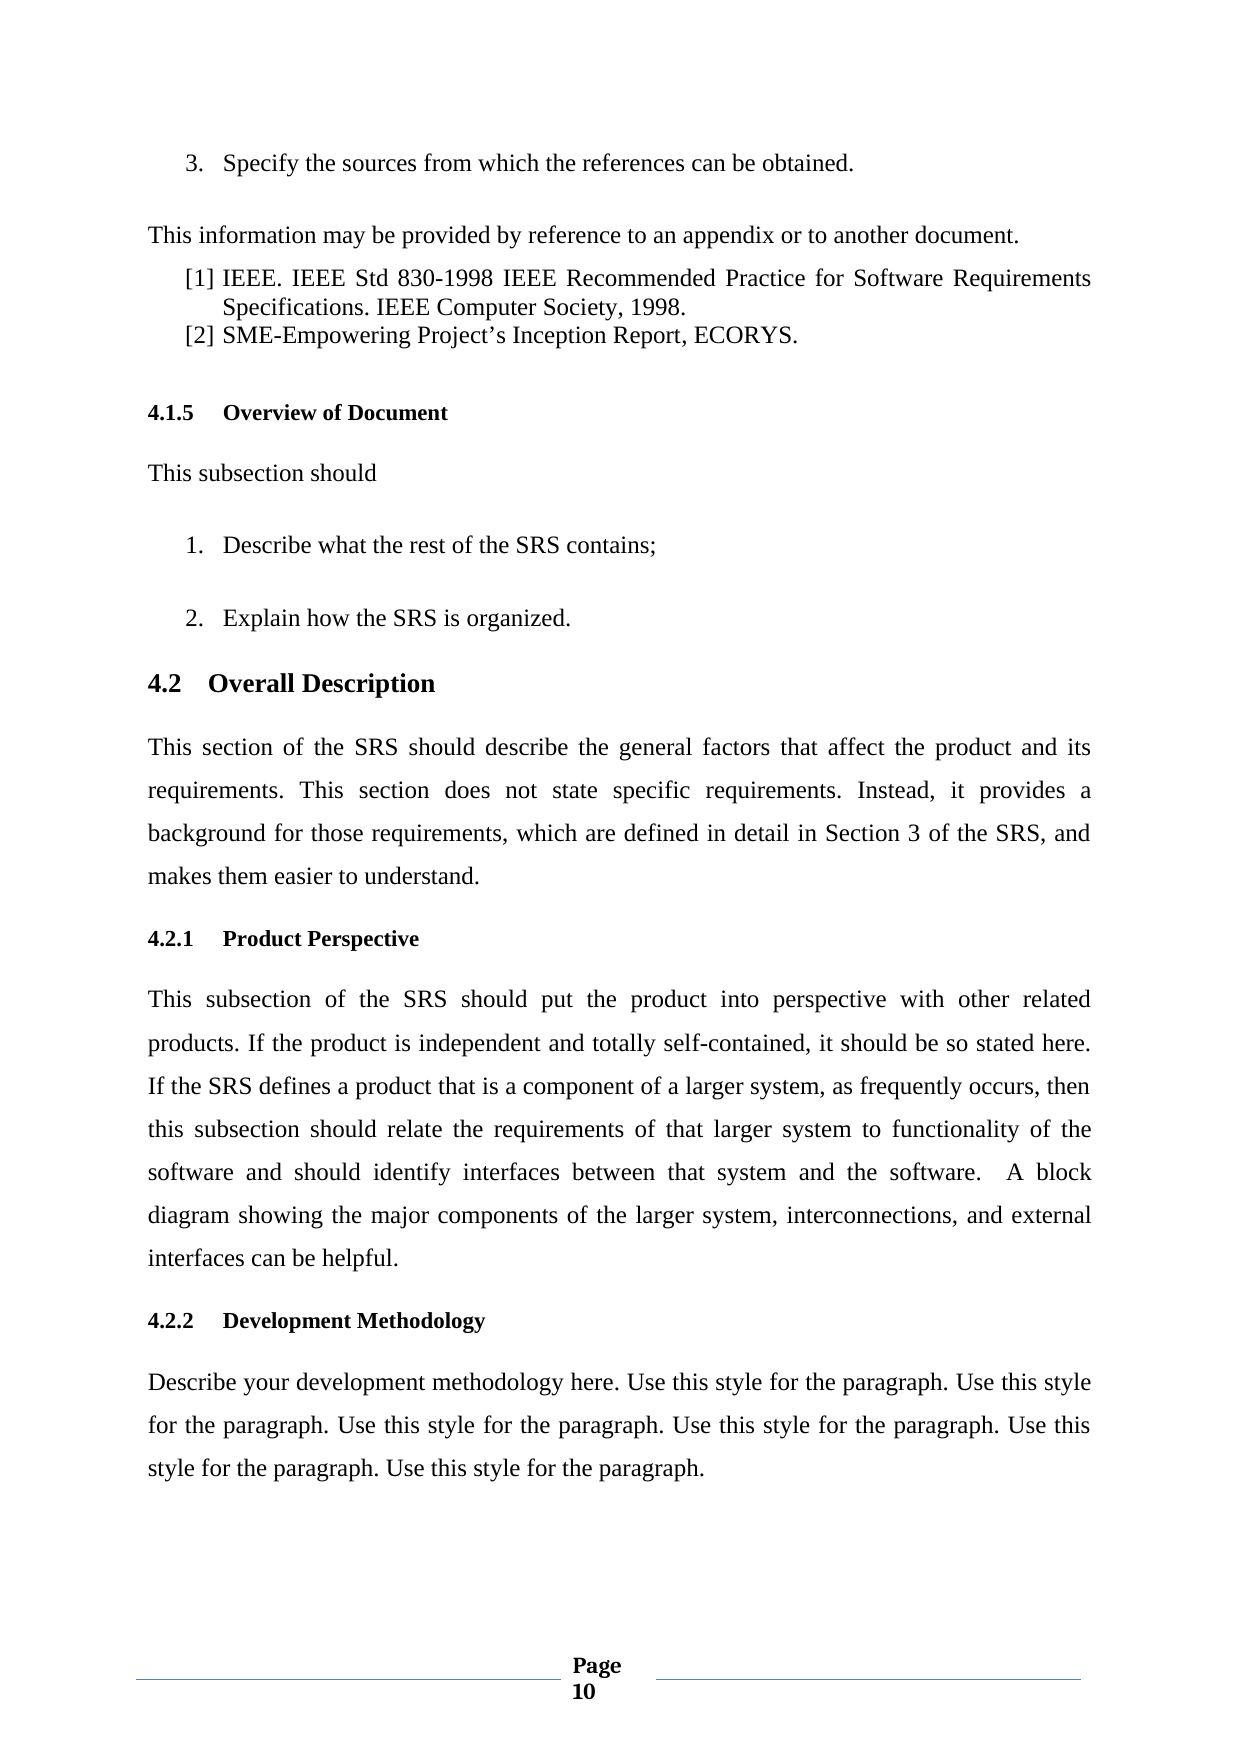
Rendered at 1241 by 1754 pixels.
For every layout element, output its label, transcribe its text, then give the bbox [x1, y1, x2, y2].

text This information may be provided by reference to an appendix or to another document. [148, 220, 1092, 249]
list Describe what the rest of the SRS contains; [185, 531, 1092, 559]
text This subsection should [148, 458, 1092, 487]
subtitle Development Methodology [148, 1307, 1092, 1333]
list IEEE. IEEE Std 830-1998 IEEE Recommended Practice for Software Requirements Specifications. IEEE Computer Society, 1998. [185, 263, 1092, 321]
text Describe your development methodology here. Use this style for the paragraph. Use this style for the paragraph. Use this style for the paragraph. Use this style for the paragraph. Use this style for the paragraph. Use this style for the paragraph. [148, 1367, 1092, 1482]
subtitle Product Perspective [148, 925, 1092, 951]
list SME-Empowering Project’s Inception Report, ECORYS. [185, 321, 1092, 349]
text This subsection of the SRS should put the product into perspective with other related products. If the product is independent and totally self-contained, it should be so stated here. If the SRS defines a product that is a component of a larger system, as frequently occurs, then this subsection should relate the requirements of that larger system to functionality of the software and should identify interfaces between that system and the software. A block diagram showing the major components of the larger system, interconnections, and external interfaces can be helpful. [148, 984, 1092, 1272]
text This section of the SRS should describe the general factors that affect the product and its requirements. This section does not state specific requirements. Instead, it provides a background for those requirements, which are defined in detail in Section 3 of the SRS, and makes them easier to understand. [148, 732, 1092, 890]
subtitle Overall Description [148, 667, 1092, 698]
list Specify the sources from which the references can be obtained. [185, 148, 1092, 176]
list Explain how the SRS is organized. [185, 603, 1092, 632]
subtitle Overview of Document [148, 399, 1092, 425]
